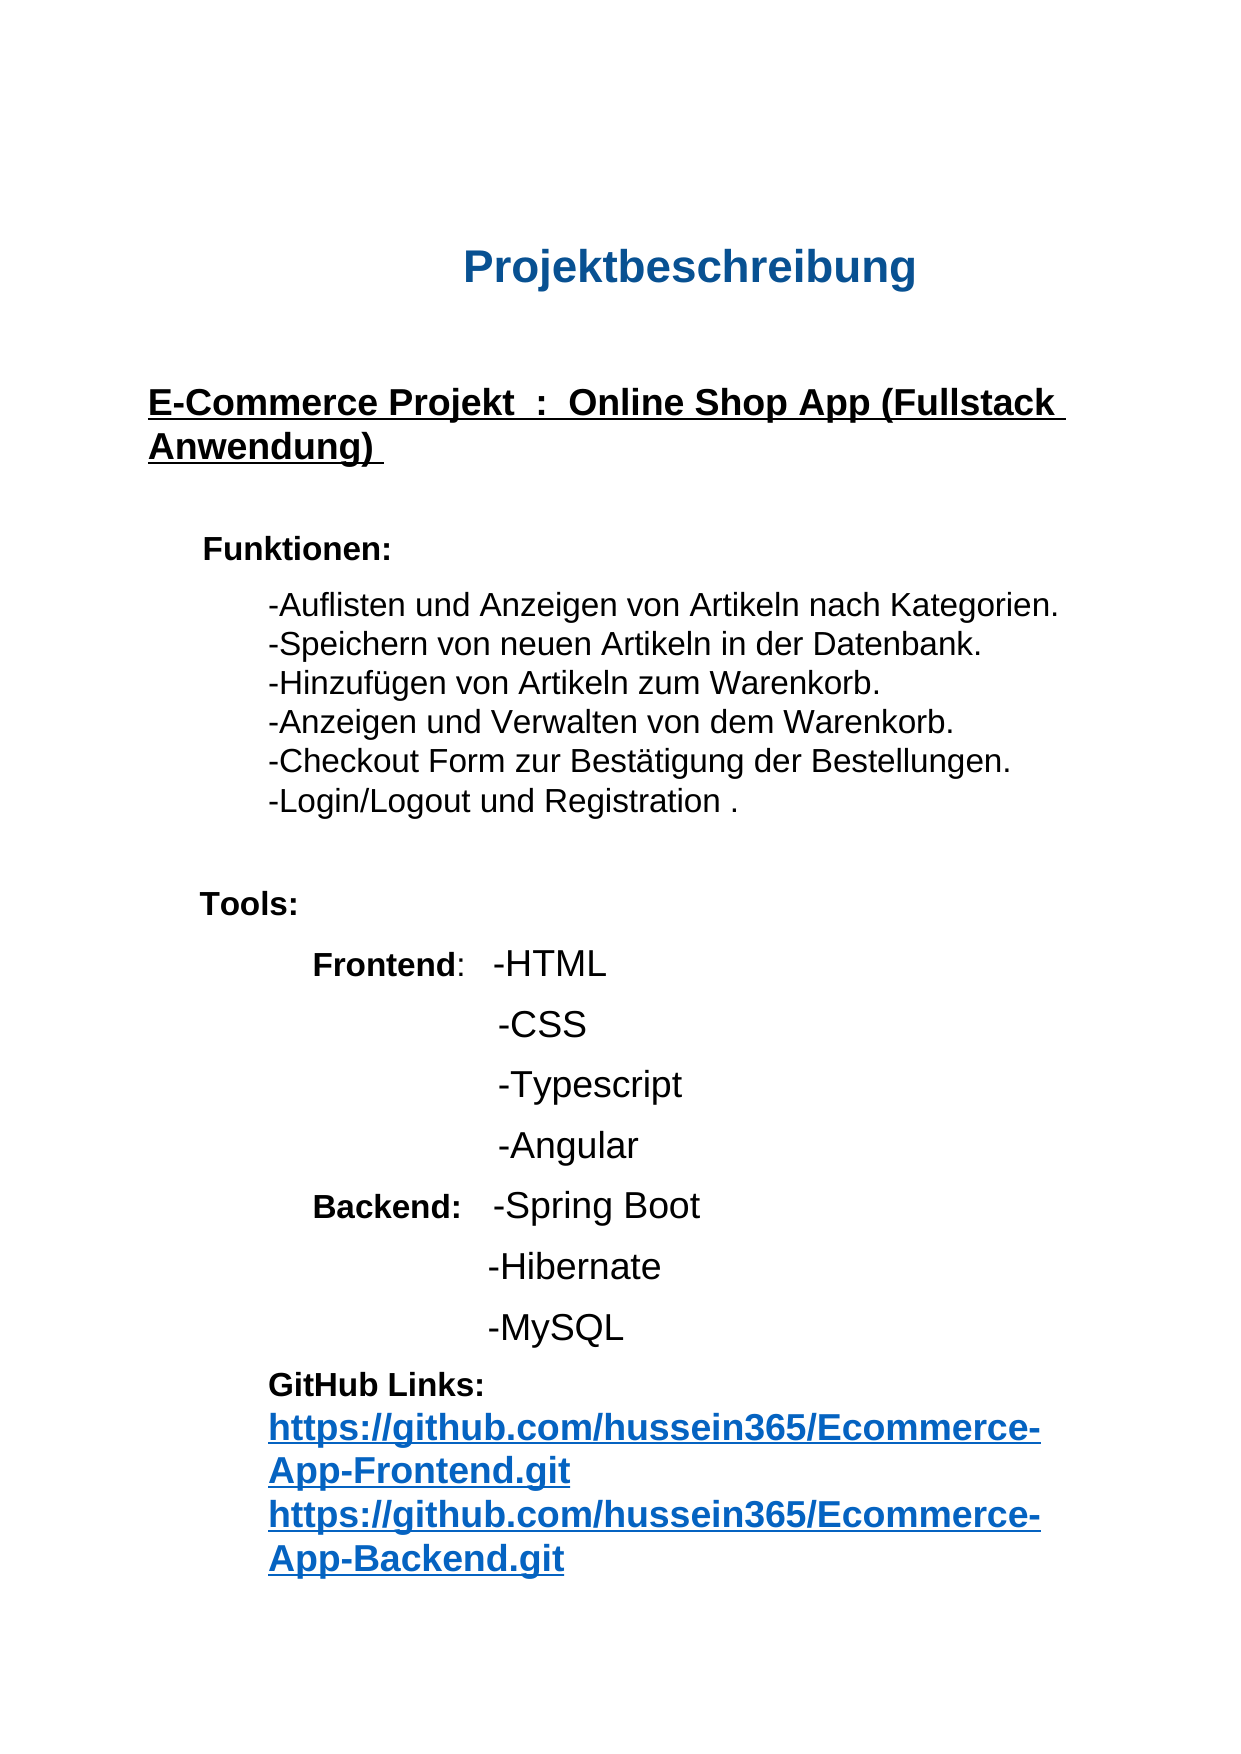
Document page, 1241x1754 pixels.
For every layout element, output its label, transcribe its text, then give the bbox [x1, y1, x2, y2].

list GitHub Links: https://github.com/hussein365/Ecommerce-App-Frontend.git [268, 1366, 1093, 1492]
list -Login/Logout und Registration . [268, 781, 1093, 819]
text Projektbeschreibung [148, 240, 1093, 292]
text Funktionen: [148, 529, 1093, 567]
list -Hinzufügen von Artikeln zum Warenkorb. [268, 663, 1093, 702]
list -Anzeigen und Verwalten von dem Warenkorb. [268, 702, 1093, 741]
text E-Commerce Projekt : Online Shop App (Fullstack Anwendung) [148, 381, 1093, 468]
text -MySQL [148, 1305, 1093, 1348]
list -Checkout Form zur Bestätigung der Bestellungen. [268, 742, 1093, 780]
text -CSS [148, 1002, 1093, 1045]
text Tools: [148, 881, 1093, 924]
text Backend: -Spring Boot [148, 1184, 1093, 1227]
text Frontend: -HTML [148, 941, 1093, 984]
list https://github.com/hussein365/Ecommerce-App-Backend.git [268, 1493, 1093, 1580]
text -Angular [148, 1123, 1093, 1166]
list -Speichern von neuen Artikeln in der Datenbank. [268, 624, 1093, 662]
text -Hibernate [148, 1244, 1093, 1287]
list -Auflisten und Anzeigen von Artikeln nach Kategorien. [268, 585, 1093, 623]
text -Typescript [148, 1062, 1093, 1106]
